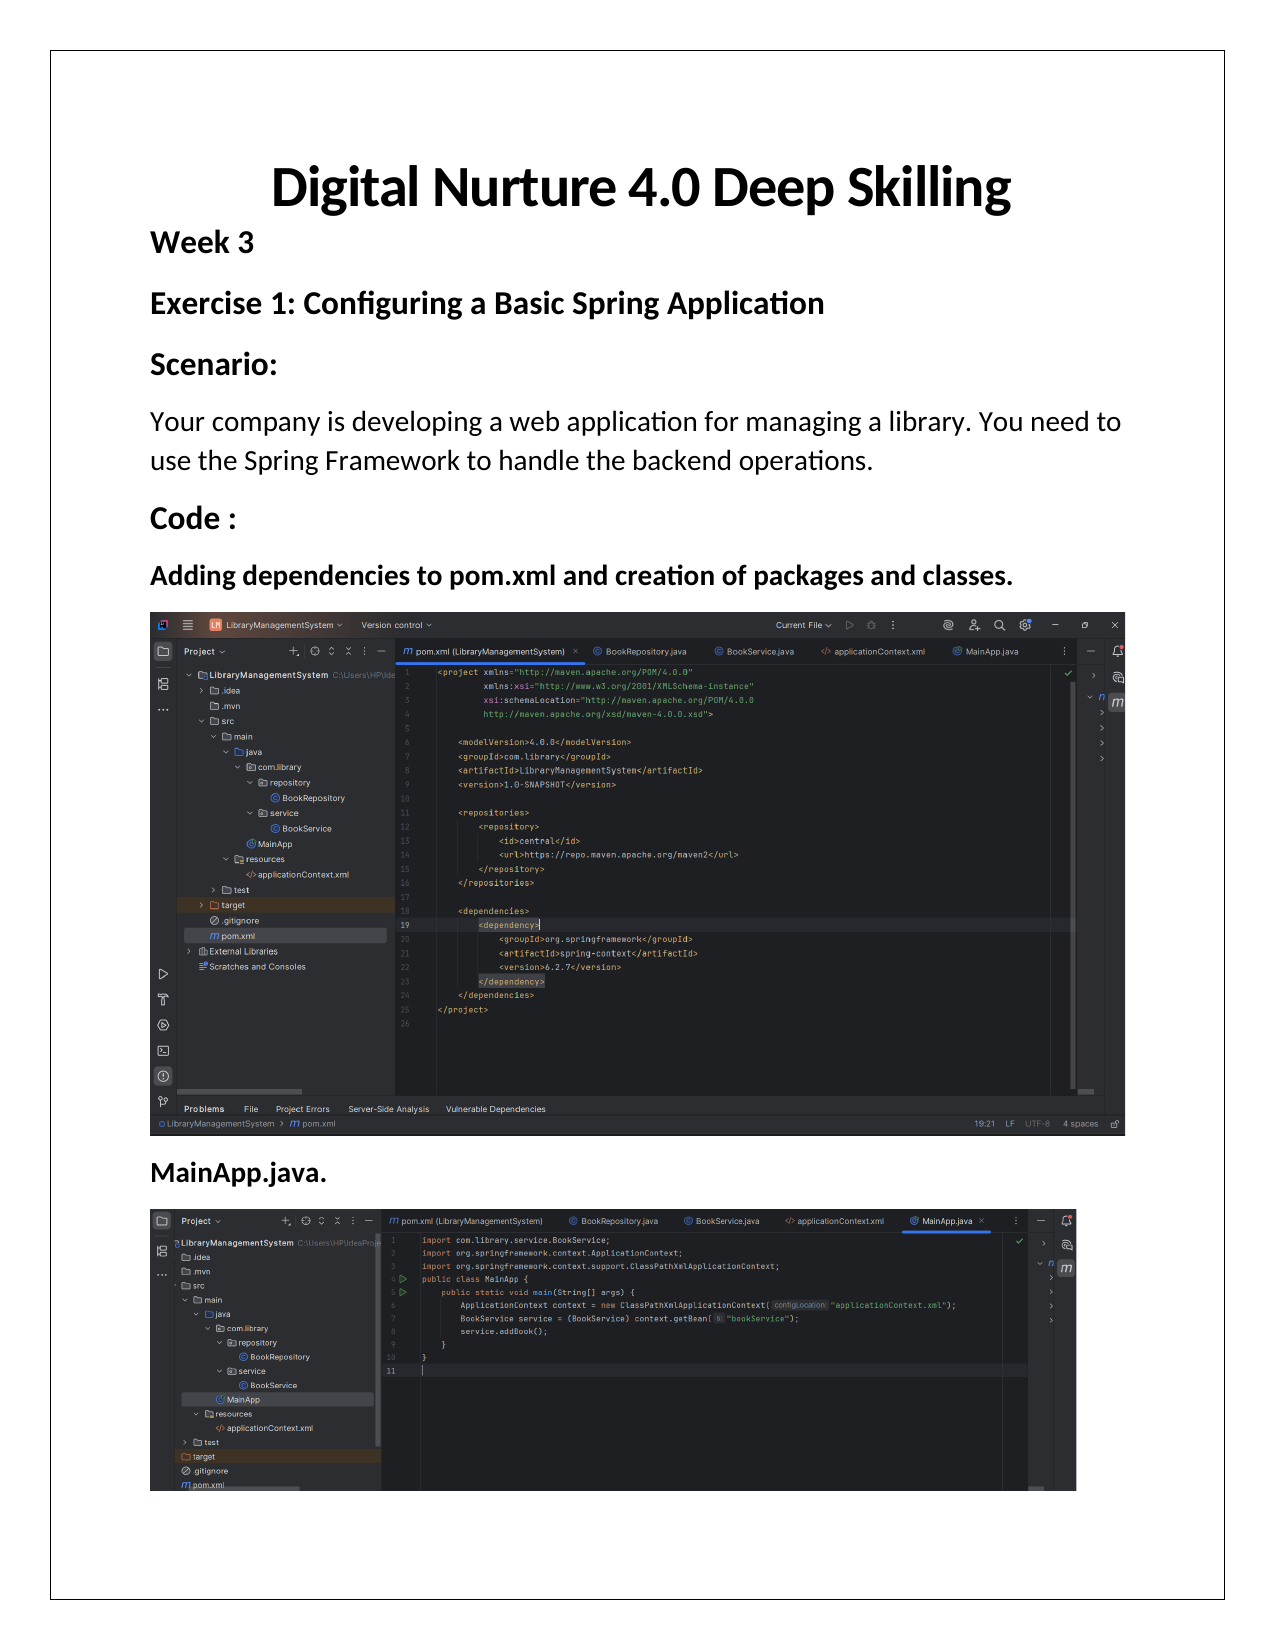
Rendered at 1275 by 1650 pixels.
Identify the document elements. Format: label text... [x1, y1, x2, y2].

text Scenario: [150, 342, 1125, 383]
text MainApp.java. [150, 1154, 1125, 1189]
text Exercise 1: Configuring a Basic Spring Application [150, 282, 1125, 323]
text Your company is developing a web application for managing a library. You need to use the Spring Framework to handle the backend operations. [150, 403, 1125, 477]
picture [150, 1209, 1077, 1491]
title Digital Nurture 4.0 Deep Skilling [150, 150, 1125, 221]
picture [150, 612, 1125, 1136]
text Week 3 [150, 221, 1125, 262]
text Code : [150, 497, 1125, 537]
text Adding dependencies to pom.xml and creation of packages and classes. [150, 557, 1125, 593]
